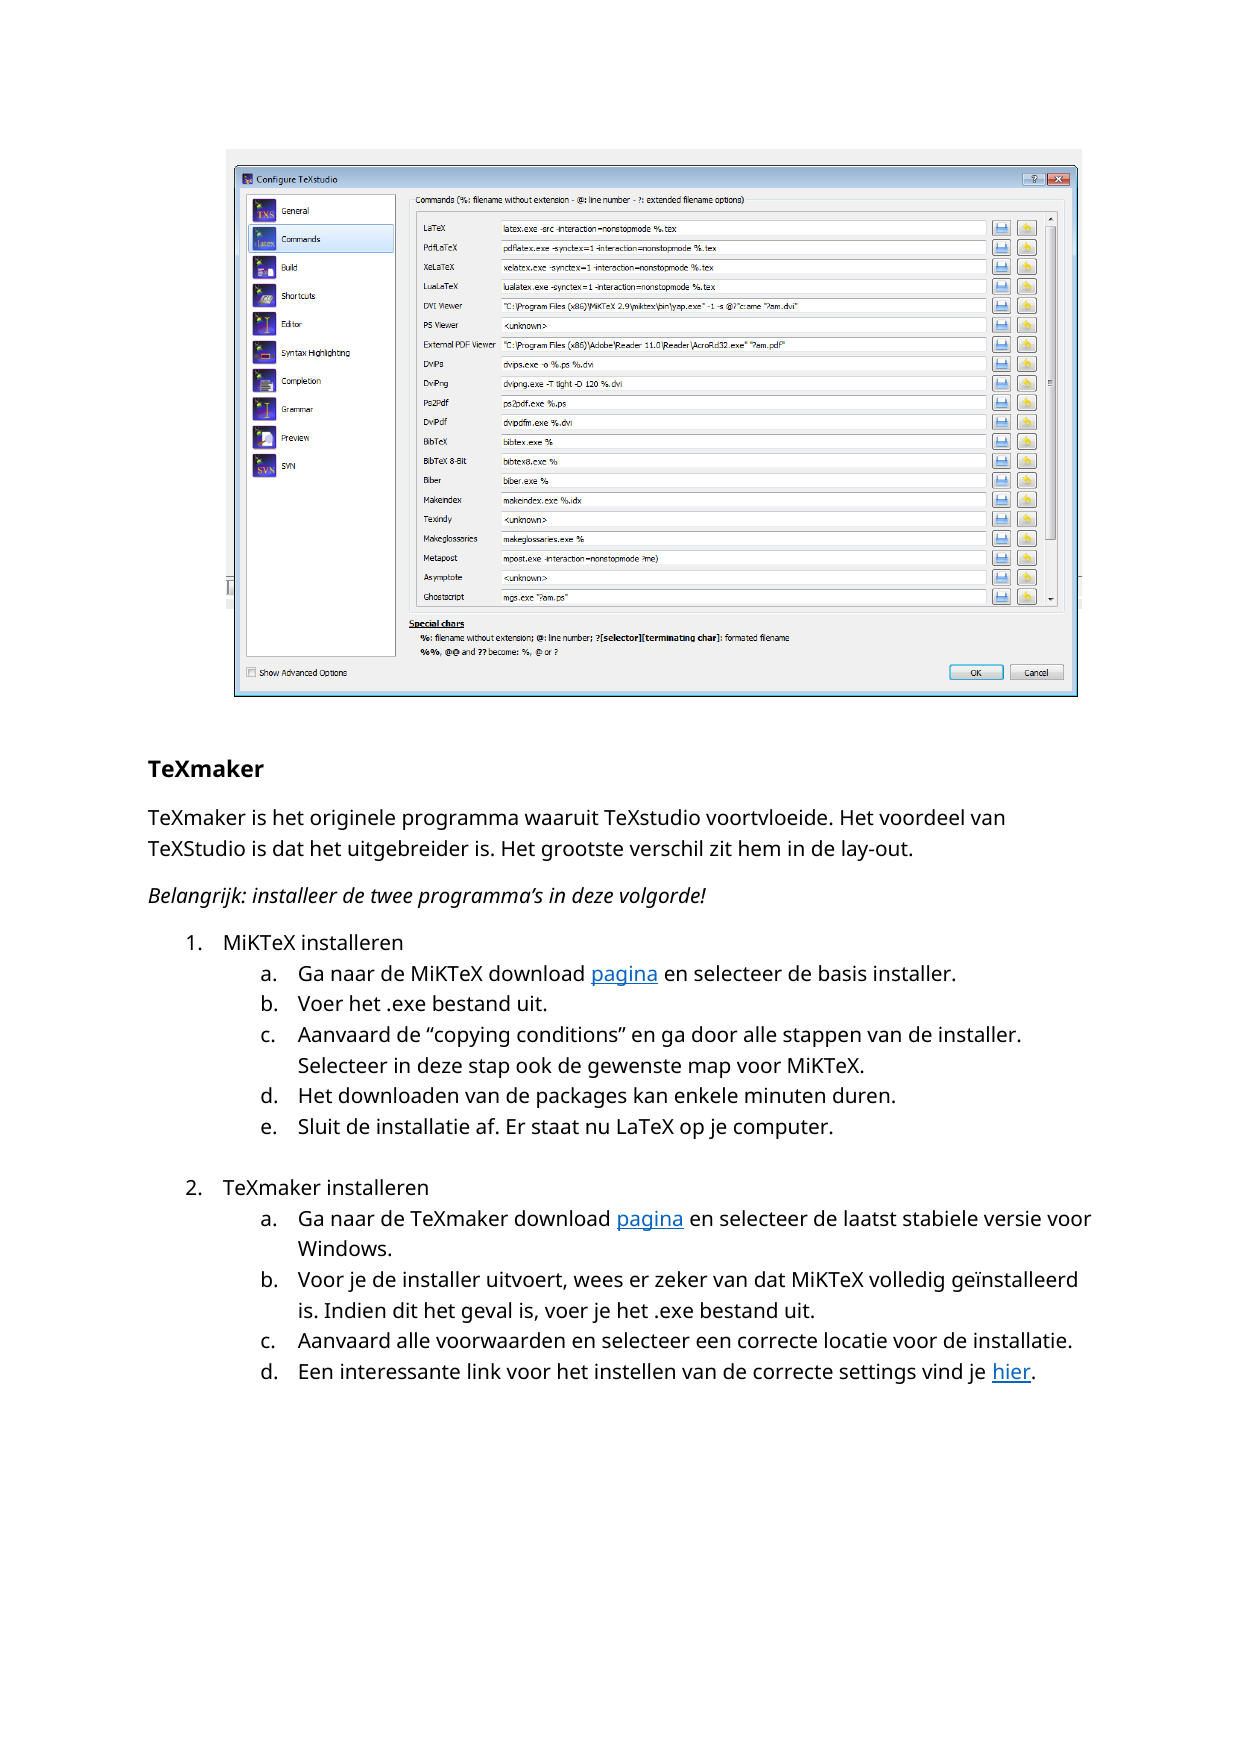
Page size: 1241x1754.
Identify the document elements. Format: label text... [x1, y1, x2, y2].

list Ga naar de TeXmaker download pagina en selecteer de laatst stabiele versie voor Windows. [260, 1204, 1093, 1263]
list Aanvaard de “copying conditions” en ga door alle stappen van de installer. Selecteer in deze stap ook de gewenste map voor MiKTeX. [260, 1020, 1093, 1079]
picture [225, 149, 1086, 704]
list Een interessante link voor het instellen van de correcte settings vind je hier. [260, 1357, 1093, 1385]
list Aanvaard alle voorwaarden en selecteer een correcte locatie voor de installatie. [260, 1326, 1093, 1355]
list MiKTeX installeren [185, 928, 1093, 957]
text TeXmaker is het originele programma waaruit TeXstudio voortvloeide. Het voordeel van TeXStudio is dat het uitgebreider is. Het grootste verschil zit hem in de lay-out. [148, 803, 1093, 862]
list Het downloaden van de packages kan enkele minuten duren. [260, 1081, 1093, 1110]
list Voor je de installer uitvoert, wees er zeker van dat MiKTeX volledig geïnstalleerd is. Indien dit het geval is, voer je het .exe bestand uit. [260, 1265, 1093, 1324]
text TeXmaker [148, 753, 1093, 784]
list TeXmaker installeren [185, 1173, 1093, 1202]
list Sluit de installatie af. Er staat nu LaTeX op je computer. [260, 1112, 1093, 1140]
list Voer het .exe bestand uit. [260, 989, 1093, 1018]
list Ga naar de MiKTeX download pagina en selecteer de basis installer. [260, 959, 1093, 987]
text Belangrijk: installeer de twee programma’s in deze volgorde! [148, 881, 1093, 909]
